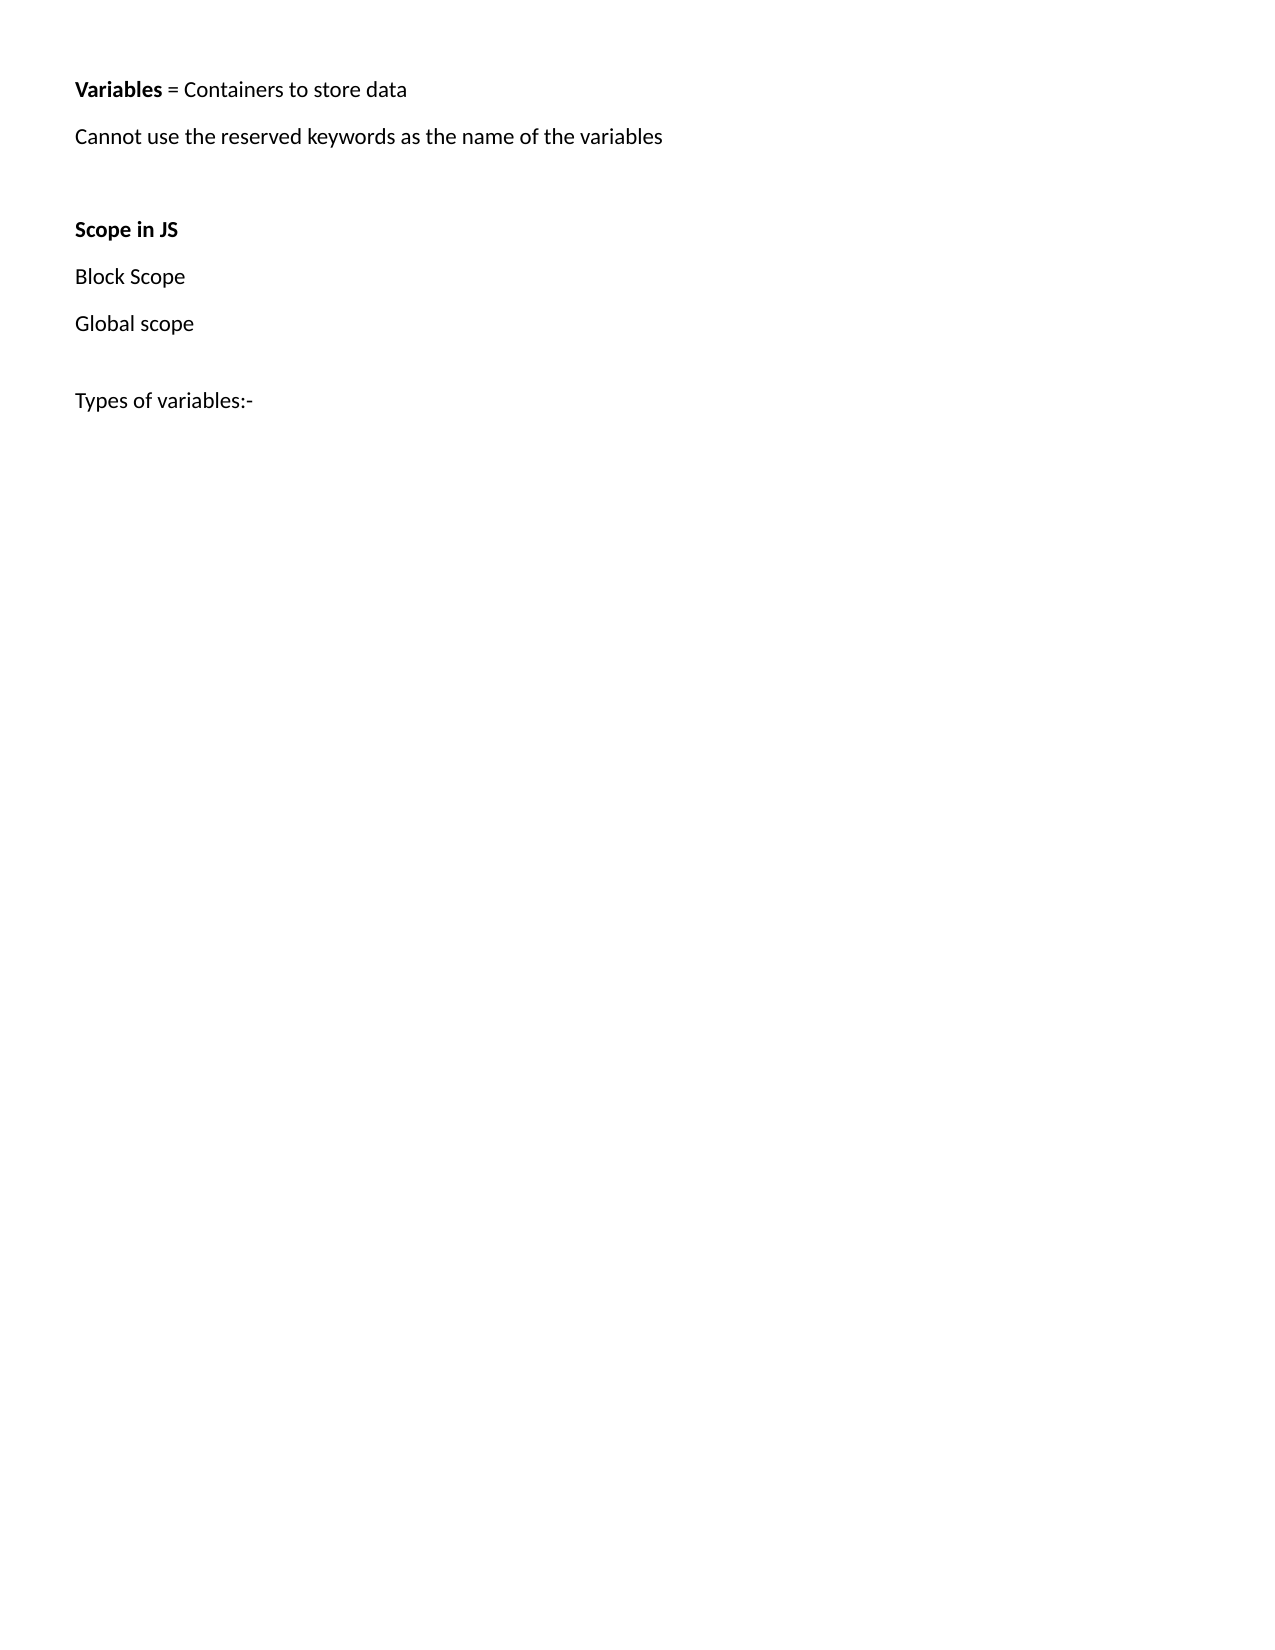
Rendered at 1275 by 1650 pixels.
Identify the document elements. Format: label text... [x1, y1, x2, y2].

text Types of variables:- [75, 386, 1200, 414]
text Cannot use the reserved keywords as the name of the variables [75, 122, 1200, 150]
text Global scope [75, 309, 1200, 368]
text Variables = Containers to store data [75, 75, 1200, 103]
text Scope in JS [75, 216, 1200, 244]
text Block Scope [75, 262, 1200, 291]
